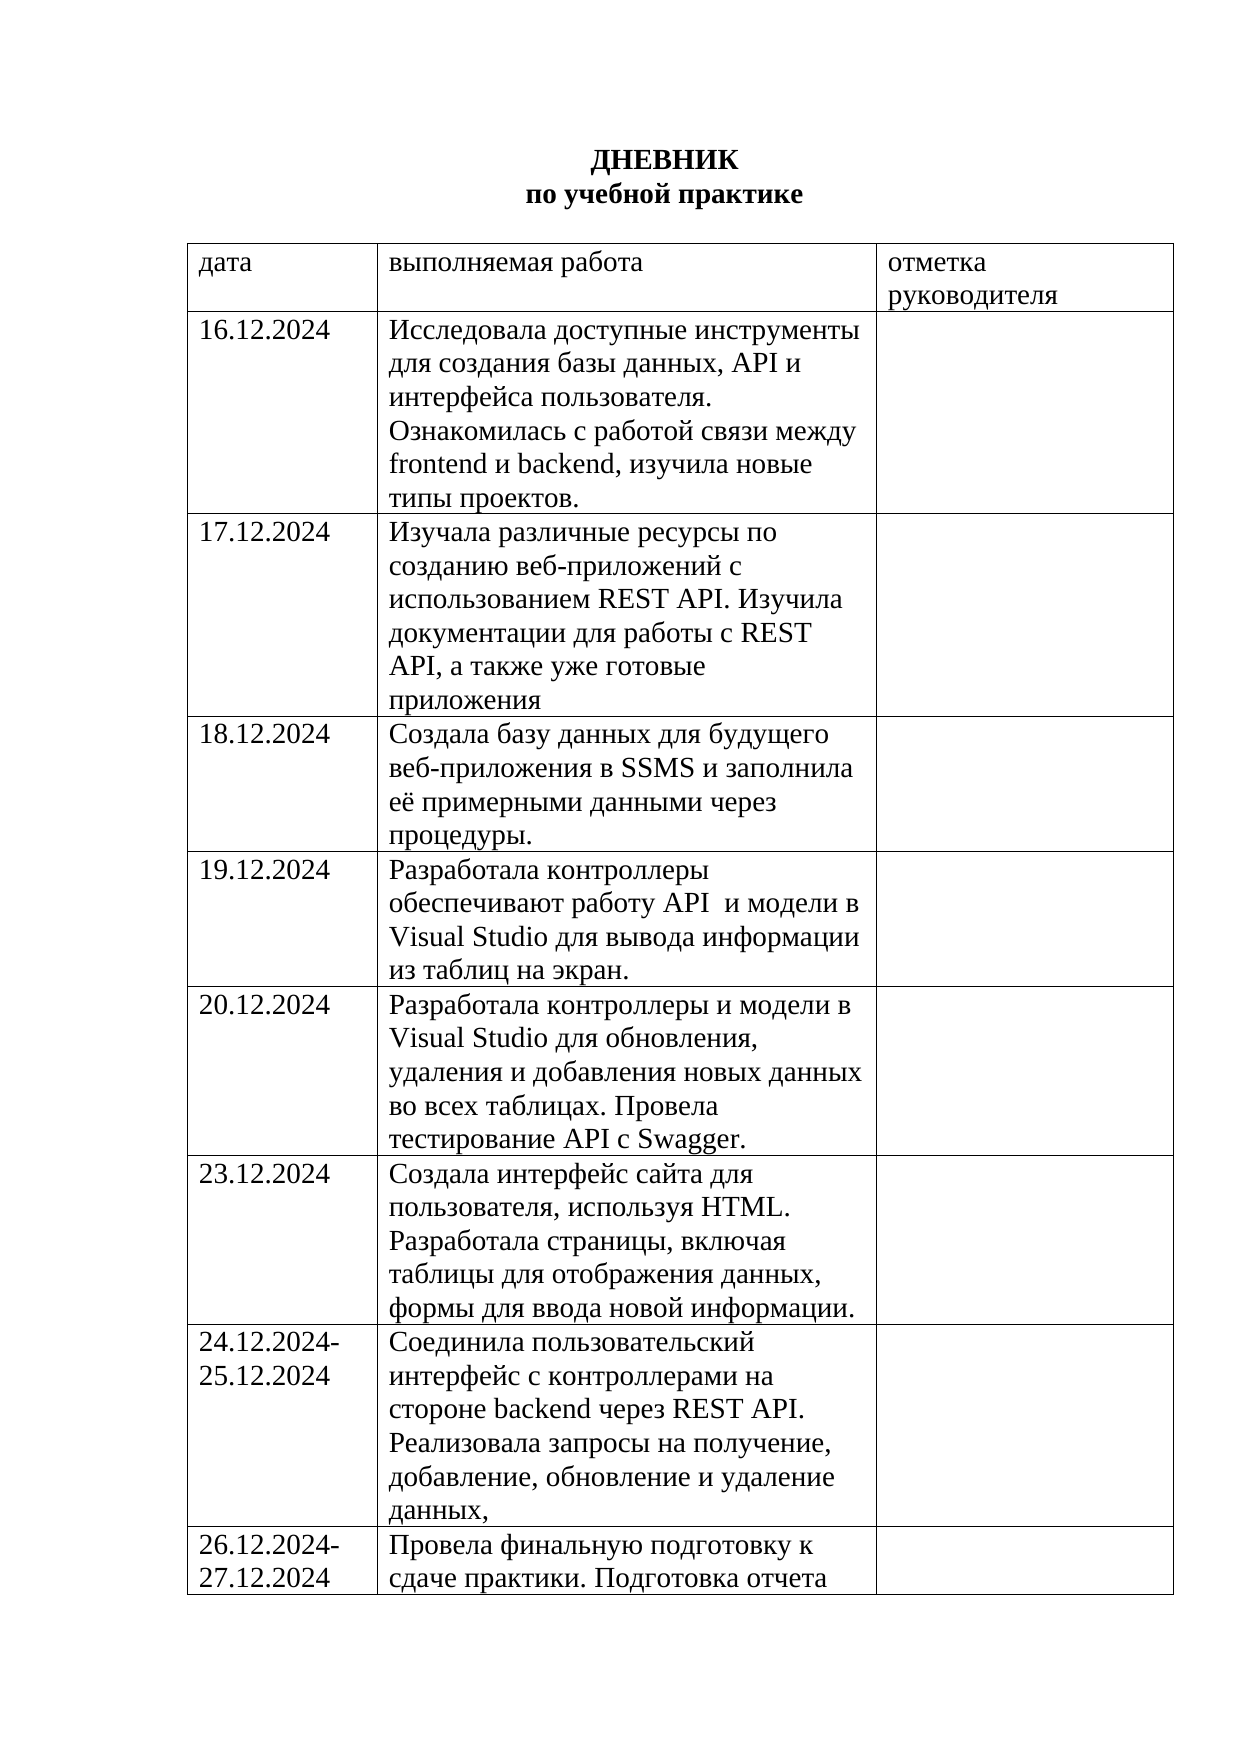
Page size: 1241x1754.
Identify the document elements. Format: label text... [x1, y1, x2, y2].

table_cell [877, 1325, 1173, 1526]
text по учебной практике [177, 176, 1152, 209]
table_header дата [188, 244, 377, 311]
table_cell Разработала контроллеры обеспечивают работу API и модели в Visual Studio для вывода информации из таблиц на экран. [378, 852, 876, 986]
table_cell [877, 514, 1173, 716]
table_header выполняемая работа [378, 244, 876, 311]
table_cell 19.12.2024 [188, 852, 377, 986]
table_cell 16.12.2024 [188, 312, 377, 513]
table_cell 26.12.2024-27.12.2024 [188, 1527, 377, 1594]
table_cell [877, 717, 1173, 851]
text ДНЕВНИК [177, 142, 1152, 176]
table_cell 17.12.2024 [188, 514, 377, 716]
table_cell Разработала контроллеры и модели в Visual Studio для обновления, удаления и добавления новых данных во всех таблицах. Провела тестирование API с Swagger. [378, 987, 876, 1155]
table_cell [877, 1527, 1173, 1594]
table_cell [877, 852, 1173, 986]
table_cell 23.12.2024 [188, 1156, 377, 1323]
table_header отметка руководителя [877, 244, 1173, 311]
table_cell [877, 312, 1173, 513]
table_cell Создала интерфейс сайта для пользователя, используя HTML. Разработала страницы, включая таблицы для отображения данных, формы для ввода новой информации. [378, 1156, 876, 1323]
table_cell Соединила пользовательский интерфейс с контроллерами на стороне backend через REST API. Реализовала запросы на получение, добавление, обновление и удаление данных, [378, 1325, 876, 1526]
table_cell 18.12.2024 [188, 717, 377, 851]
table_cell Создала базу данных для будущего веб-приложения в SSMS и заполнила её примерными данными через процедуры. [378, 717, 876, 851]
table_cell Провела финальную подготовку к сдаче практики. Подготовка отчета [378, 1527, 876, 1594]
table_cell Исследовала доступные инструменты для создания базы данных, API и интерфейса пользователя. Ознакомилась с работой связи между frontend и backend, изучила новые типы проектов. [378, 312, 876, 513]
table_cell Изучала различные ресурсы по созданию веб-приложений с использованием REST API. Изучила документации для работы с REST API, а также уже готовые приложения [378, 514, 876, 716]
table_cell 20.12.2024 [188, 987, 377, 1155]
table_cell [877, 987, 1173, 1155]
table_cell [877, 1156, 1173, 1323]
table_cell 24.12.2024-25.12.2024 [188, 1325, 377, 1526]
